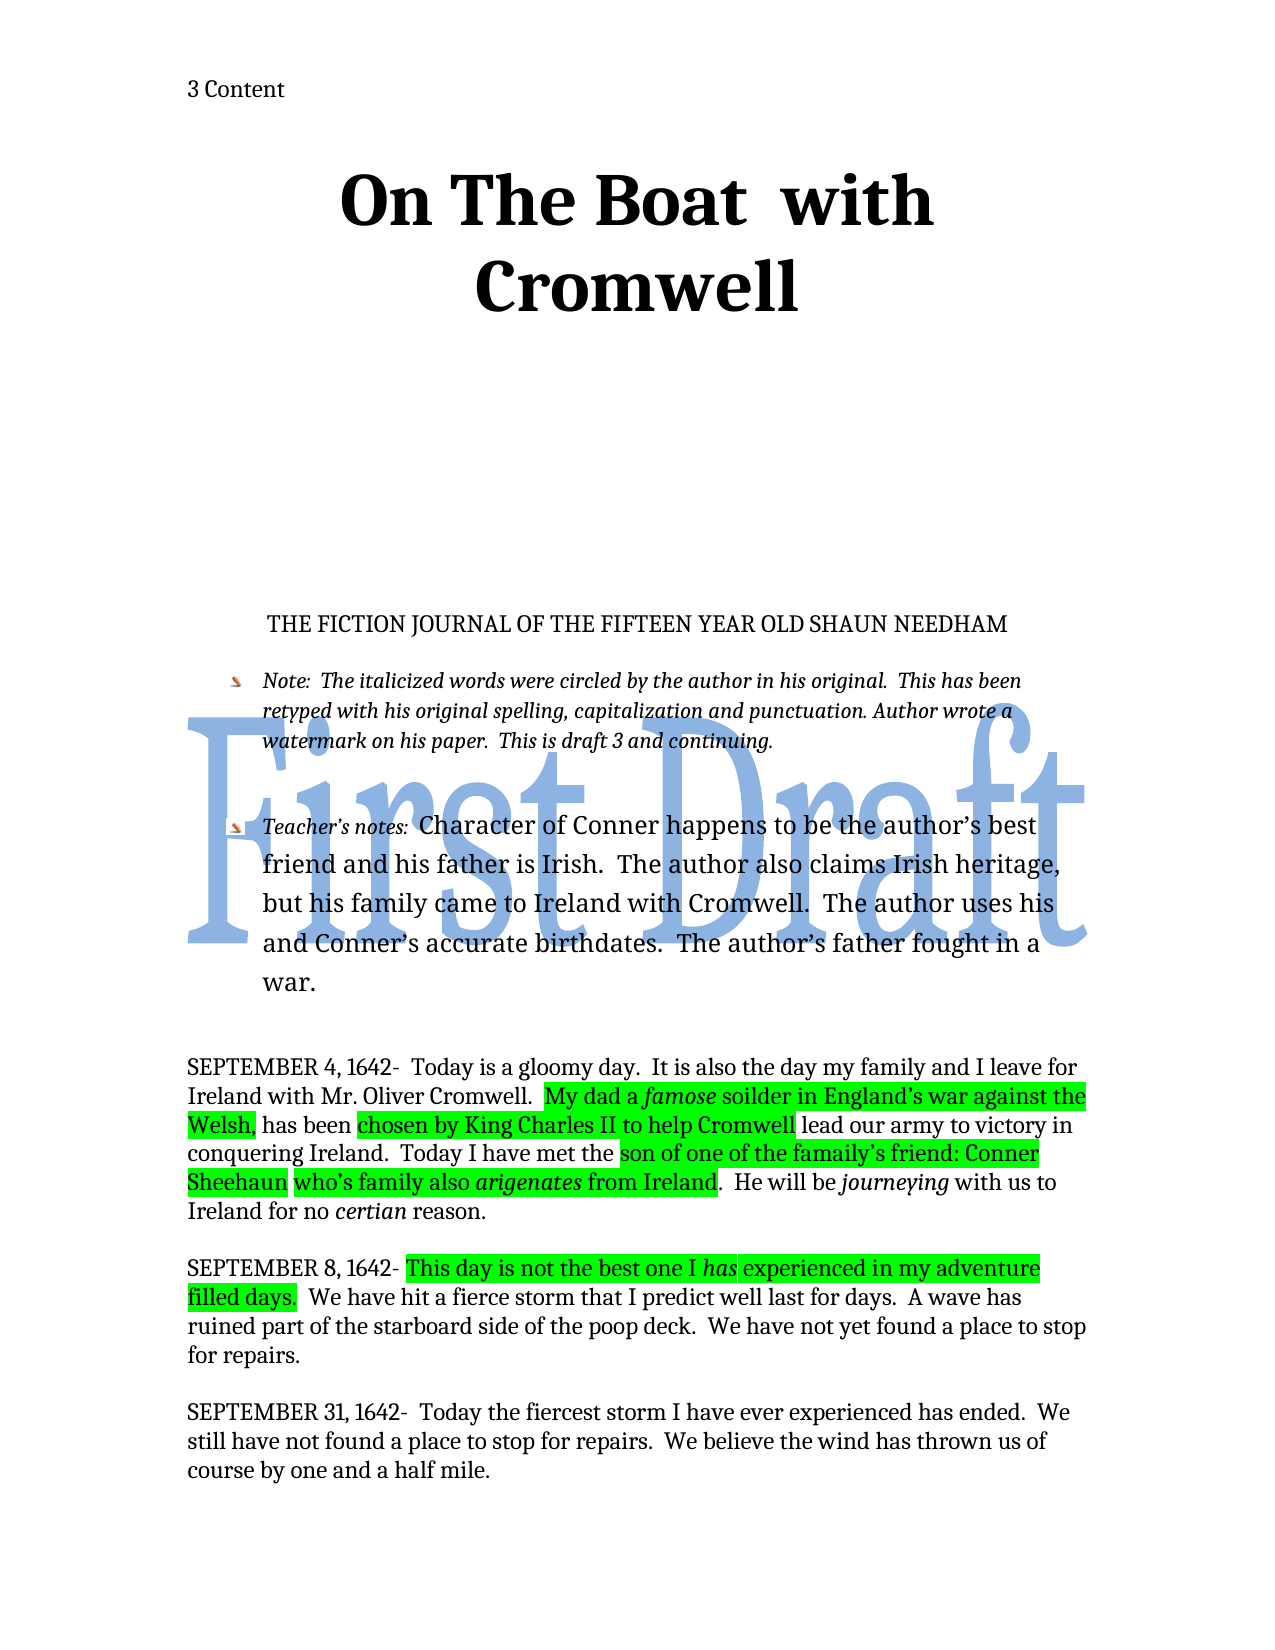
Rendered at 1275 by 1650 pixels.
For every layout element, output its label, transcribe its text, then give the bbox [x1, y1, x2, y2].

picture [226, 671, 245, 689]
text SEPTEMBER 31, 1642- Today the fiercest storm I have ever experienced has ended. We still have not found a place to stop for repairs. We believe the wind has thrown us of course by one and a half mile. [187, 1398, 1087, 1484]
list Teacher’s notes: Character of Conner happens to be the author’s best friend and his father is Irish. The author also claims Irish heritage, but his family came to Ireland with Cromwell. The author uses his and Conner’s accurate birthdates. The author’s father fought in a war. [225, 808, 1087, 998]
text SEPTEMBER 4, 1642- Today is a gloomy day. It is also the day my family and I leave for Ireland with Mr. Oliver Cromwell. My dad a famose soilder in England’s war against the Welsh, has been chosen by King Charles II to help Cromwell lead our army to victory in conquering Ireland. Today I have met the son of one of the famaily’s friend: Conner Sheehaun who’s family also arigenates from Ireland. He will be journeying with us to Ireland for no certian reason. [187, 1053, 1087, 1226]
text THE FICTION JOURNAL OF THE FIFTEEN YEAR OLD SHAUN NEEDHAM [187, 610, 1087, 639]
list Note: The italicized words were circled by the author in his original. This has been retyped with his original spelling, capitalization and punctuation. Author wrote a watermark on his paper. This is draft 3 and continuing. [225, 667, 1087, 754]
picture [226, 818, 245, 835]
text SEPTEMBER 8, 1642- This day is not the best one I has experienced in my adventure filled days. We have hit a fierce storm that I predict well last for days. A wave has ruined part of the starboard side of the poop deck. We have not yet found a place to stop for repairs. [187, 1254, 1087, 1369]
